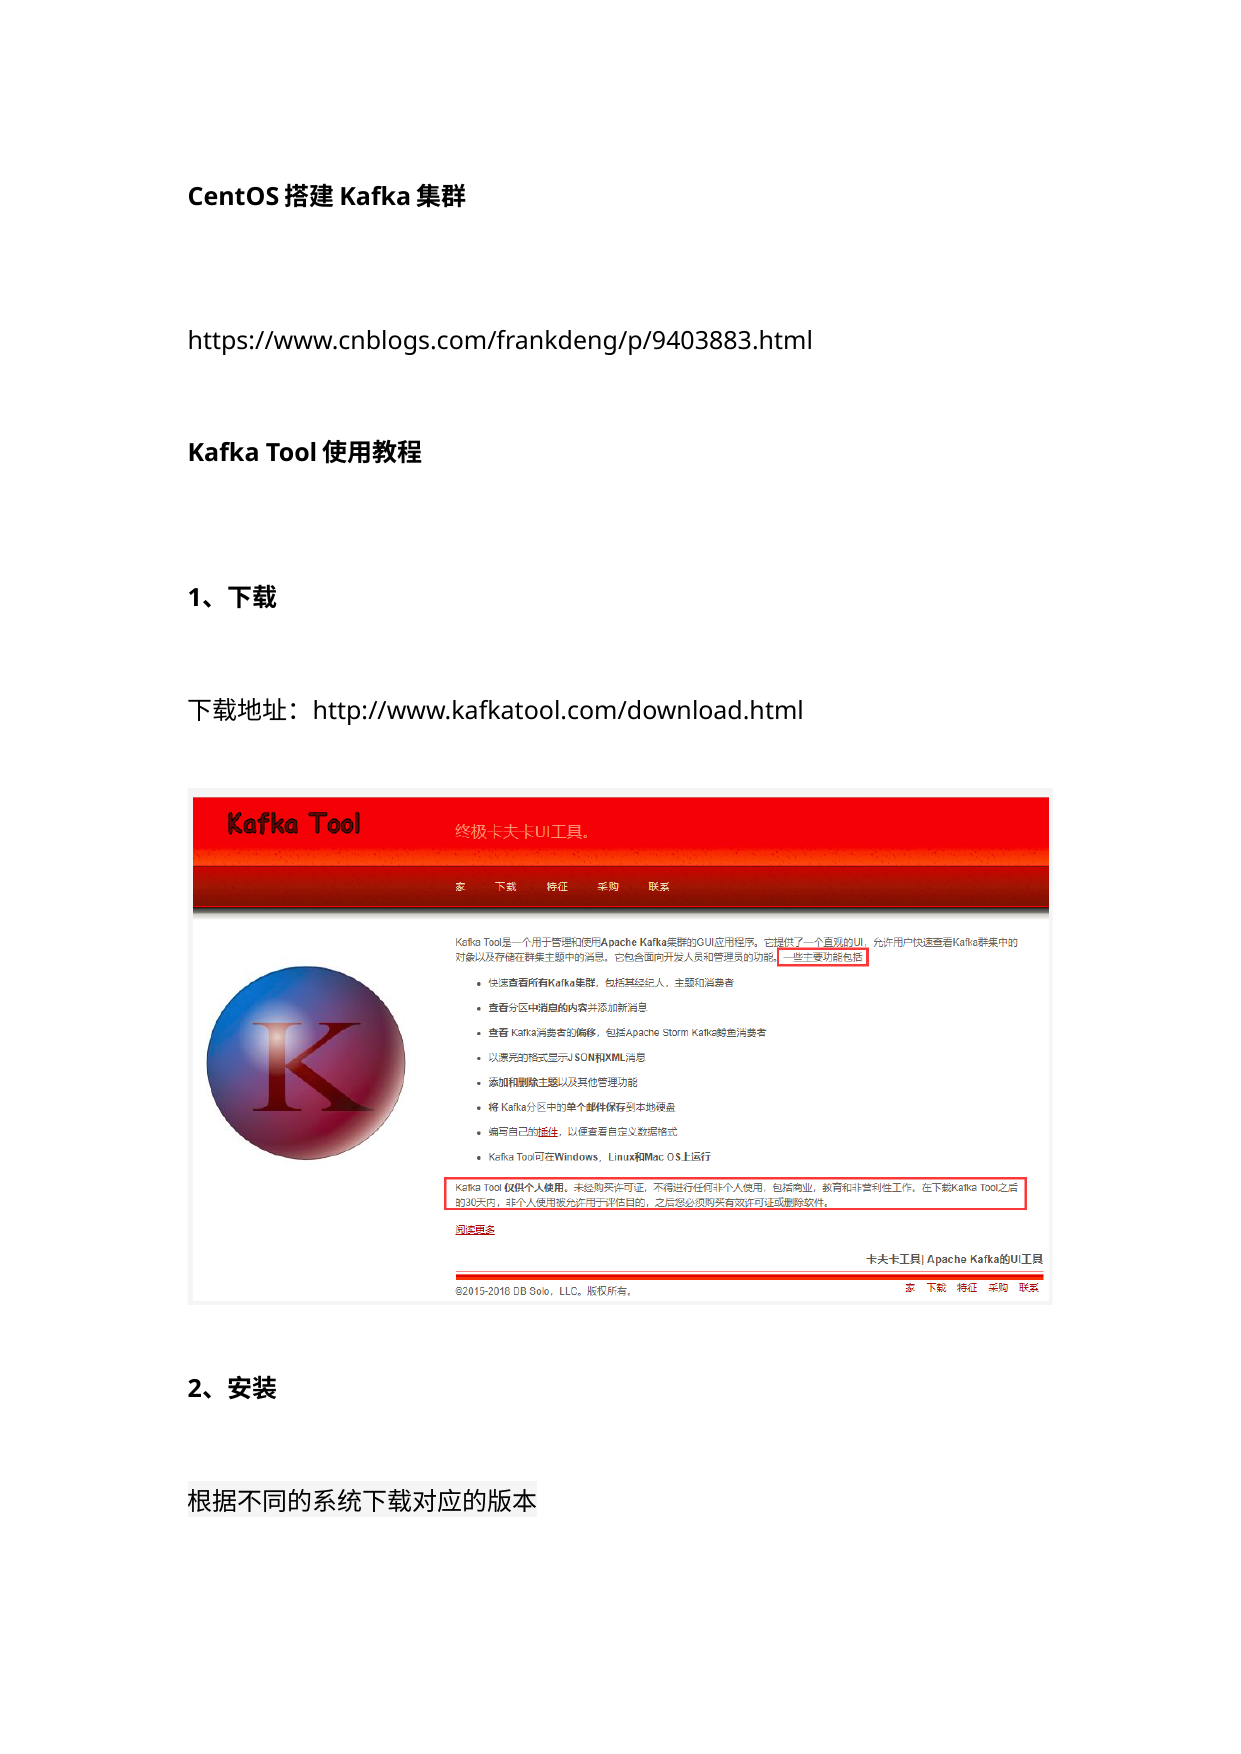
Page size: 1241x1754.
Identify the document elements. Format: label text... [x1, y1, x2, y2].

subtitle 2、安装 [187, 1354, 1053, 1419]
picture [187, 788, 1053, 1305]
subtitle 1、下载 [187, 563, 1053, 628]
text 根据不同的系统下载对应的版本 [187, 1467, 1053, 1532]
subtitle CentOS搭建Kafka集群 [187, 162, 1053, 227]
text https://www.cnblogs.com/frankdeng/p/9403883.html [187, 307, 1053, 372]
text 下载地址：http://www.kafkatool.com/download.html [187, 676, 1053, 741]
subtitle Kafka Tool使用教程 [187, 418, 1053, 483]
